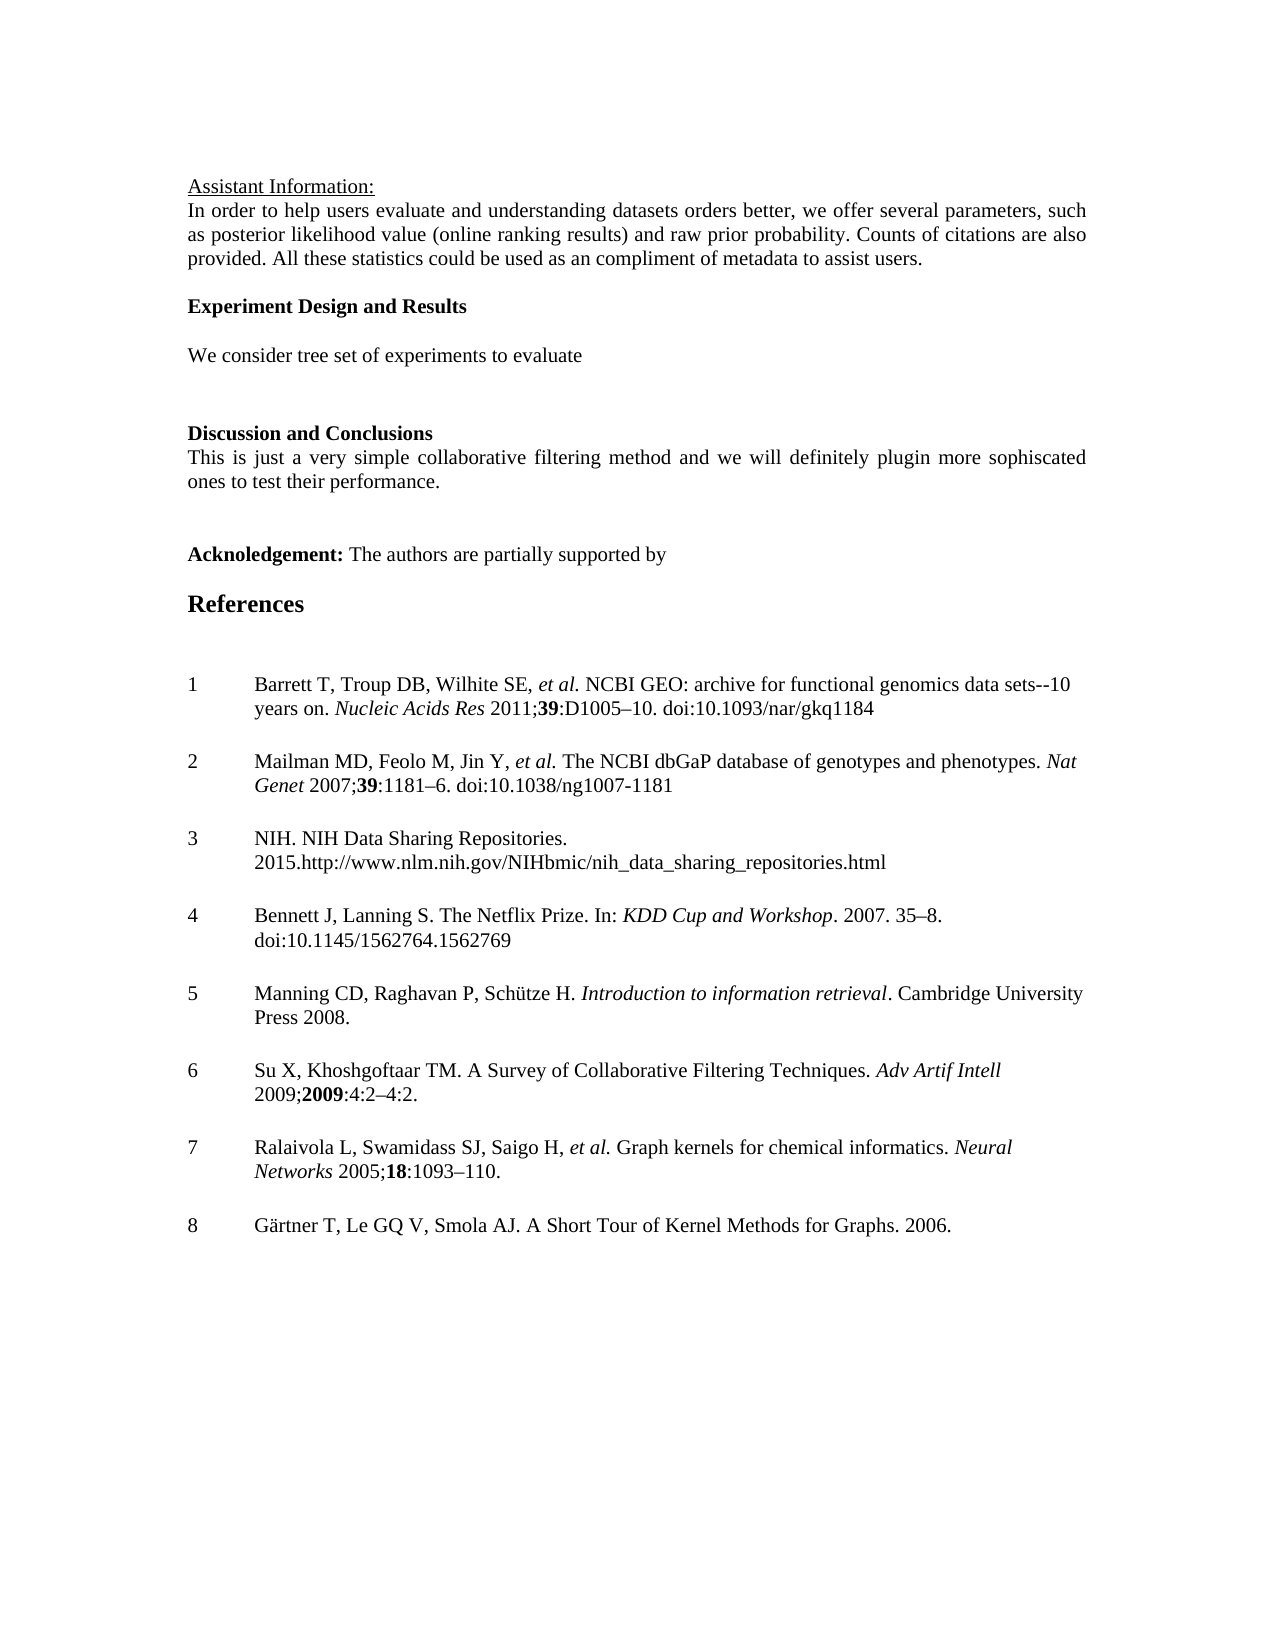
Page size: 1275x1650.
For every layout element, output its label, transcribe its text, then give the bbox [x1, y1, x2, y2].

text 8 Gärtner T, Le GQ V, Smola AJ. A Short Tour of Kernel Methods for Graphs. 2006. [187, 1213, 1087, 1237]
text References [187, 589, 1087, 618]
text In order to help users evaluate and understanding datasets orders better, we offer several parameters, such as posterior likelihood value (online ranking results) and raw prior probability. Counts of citations are also provided. All these statistics could be used as an compliment of metadata to assist users. [187, 198, 1087, 270]
subtitle Discussion and Conclusions [187, 421, 1087, 445]
text 6 Su X, Khoshgoftaar TM. A Survey of Collaborative Filtering Techniques. Adv Artif Intell 2009;2009:4:2–4:2. [187, 1058, 1087, 1106]
text 7 Ralaivola L, Swamidass SJ, Saigo H, et al. Graph kernels for chemical informatics. Neural Networks 2005;18:1093–110. [187, 1135, 1087, 1183]
subtitle Experiment Design and Results [187, 294, 1087, 318]
text 5 Manning CD, Raghavan P, Schütze H. Introduction to information retrieval. Cambridge University Press 2008. [187, 981, 1087, 1029]
text 1 Barrett T, Troup DB, Wilhite SE, et al. NCBI GEO: archive for functional genomics data sets--10 years on. Nucleic Acids Res 2011;39:D1005–10. doi:10.1093/nar/gkq1184 [187, 672, 1087, 720]
subtitle Assistant Information: [187, 174, 1087, 198]
text This is just a very simple collaborative filtering method and we will definitely plugin more sophiscated ones to test their performance. [187, 445, 1087, 493]
text 4 Bennett J, Lanning S. The Netflix Prize. In: KDD Cup and Workshop. 2007. 35–8. doi:10.1145/1562764.1562769 [187, 903, 1087, 952]
text 2 Mailman MD, Feolo M, Jin Y, et al. The NCBI dbGaP database of genotypes and phenotypes. Nat Genet 2007;39:1181–6. doi:10.1038/ng1007-1181 [187, 749, 1087, 797]
text We consider tree set of experiments to evaluate [187, 342, 1087, 397]
text 3 NIH. NIH Data Sharing Repositories. 2015.http://www.nlm.nih.gov/NIHbmic/nih_data_sharing_repositories.html [187, 826, 1087, 874]
text Acknoledgement: The authors are partially supported by [187, 541, 1087, 566]
